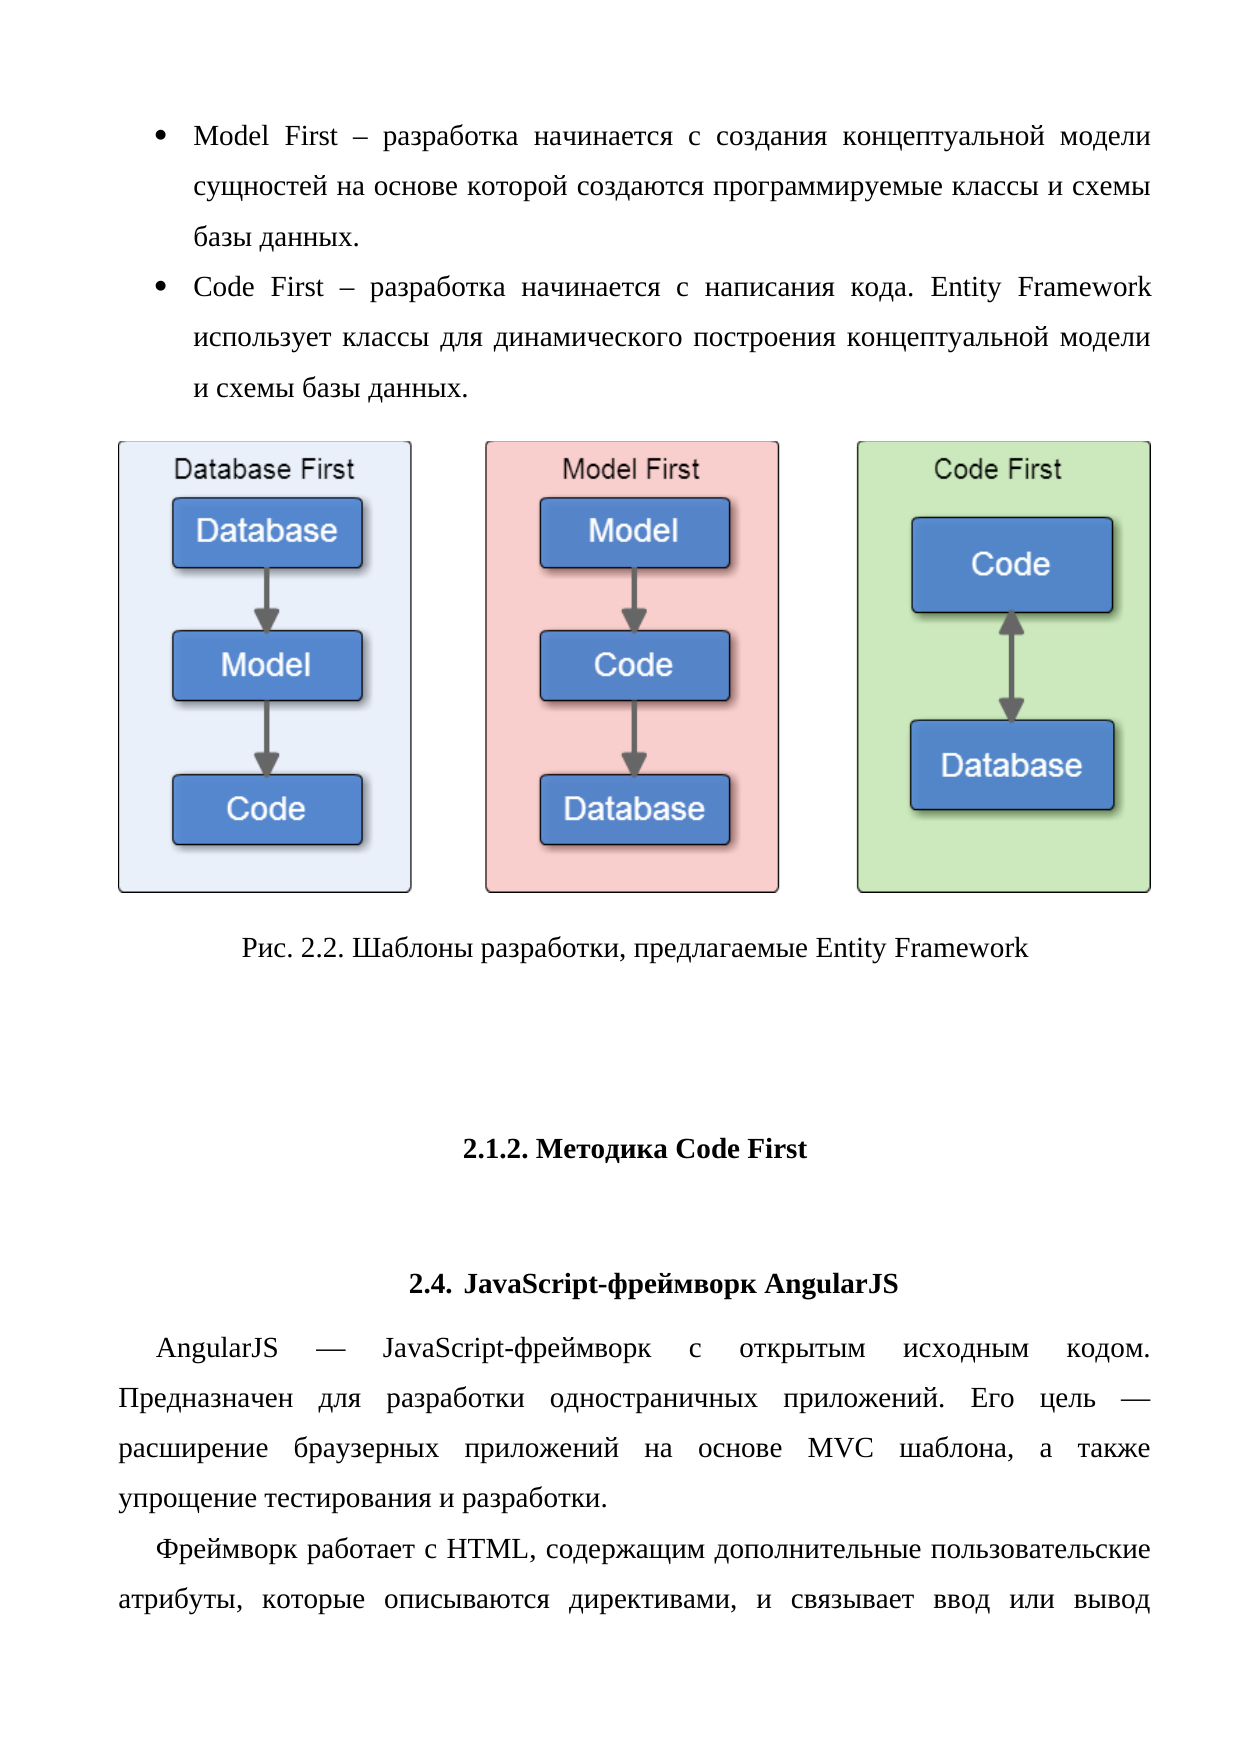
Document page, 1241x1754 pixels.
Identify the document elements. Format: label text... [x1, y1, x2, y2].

picture [118, 441, 1151, 893]
list Code First – разработка начинается с написания кода. Entity Framework использует классы для динамического построения концептуальной модели и схемы базы данных. [156, 269, 1152, 403]
text AngularJS — JavaScript-фреймворк с открытым исходным кодом. Предназначен для разработки одностраничных приложений. Его цель — расширение браузерных приложений на основе MVC шаблона, а также упрощение тестирования и разработки. [118, 1330, 1152, 1514]
list Model First – разработка начинается с создания концептуальной модели сущностей на основе которой создаются программируемые классы и схемы базы данных. [156, 118, 1152, 252]
text Рис. 2.2. Шаблоны разработки, предлагаемые Entity Framework [118, 930, 1152, 964]
subtitle JavaScript-фреймворк AngularJS [156, 1266, 1152, 1300]
subtitle 2.1.2. Методика Code First [118, 1131, 1152, 1165]
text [118, 1531, 1152, 1615]
